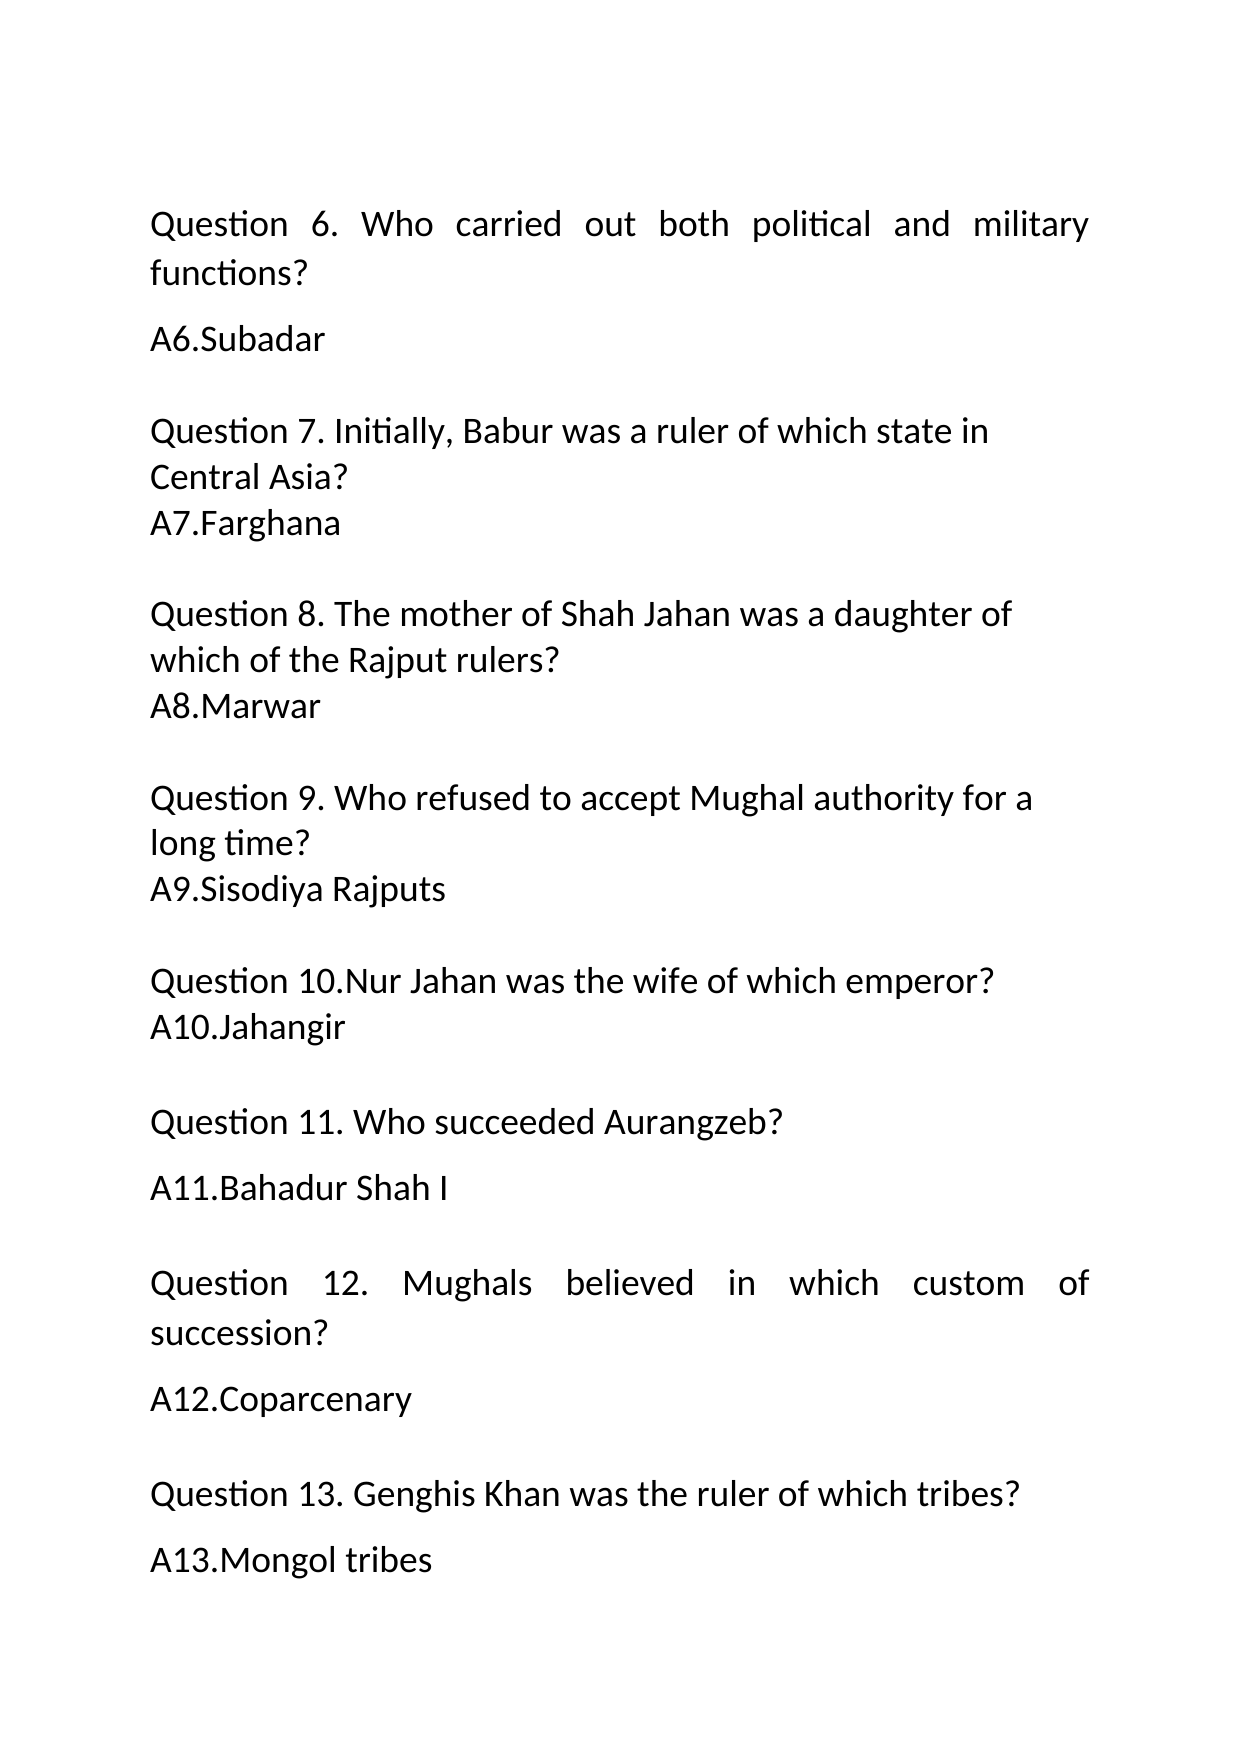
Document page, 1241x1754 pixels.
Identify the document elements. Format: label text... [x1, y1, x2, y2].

text Question 8. The mother of Shah Jahan was a daughter of which of the Rajput rulers? [150, 544, 1090, 682]
text A6.Subadar [150, 315, 1090, 361]
text Question 12. Mughals believed in which custom of succession? [150, 1210, 1090, 1355]
text Question 7. Initially, Babur was a ruler of which state in Central Asia? [150, 407, 1090, 498]
text A8.Marwar Question 9. Who refused to accept Mughal authority for a long time? [150, 682, 1090, 865]
text A7.Farghana [150, 498, 1090, 544]
text Question 6. Who carried out both political and military functions? [150, 150, 1090, 295]
text A13.Mongol tribes [150, 1536, 1090, 1582]
text A11.Bahadur Shah I [150, 1164, 1090, 1210]
text A10.Jahangir [150, 1003, 1090, 1048]
text A12.Coparcenary [150, 1375, 1090, 1421]
text Question 13. Genghis Khan was the ruler of which tribes? [150, 1421, 1090, 1516]
text A9.Sisodiya Rajputs [150, 865, 1090, 911]
text Question 11. Who succeeded Aurangzeb? [150, 1048, 1090, 1144]
text Question 10.Nur Jahan was the wife of which emperor? [150, 911, 1090, 1003]
